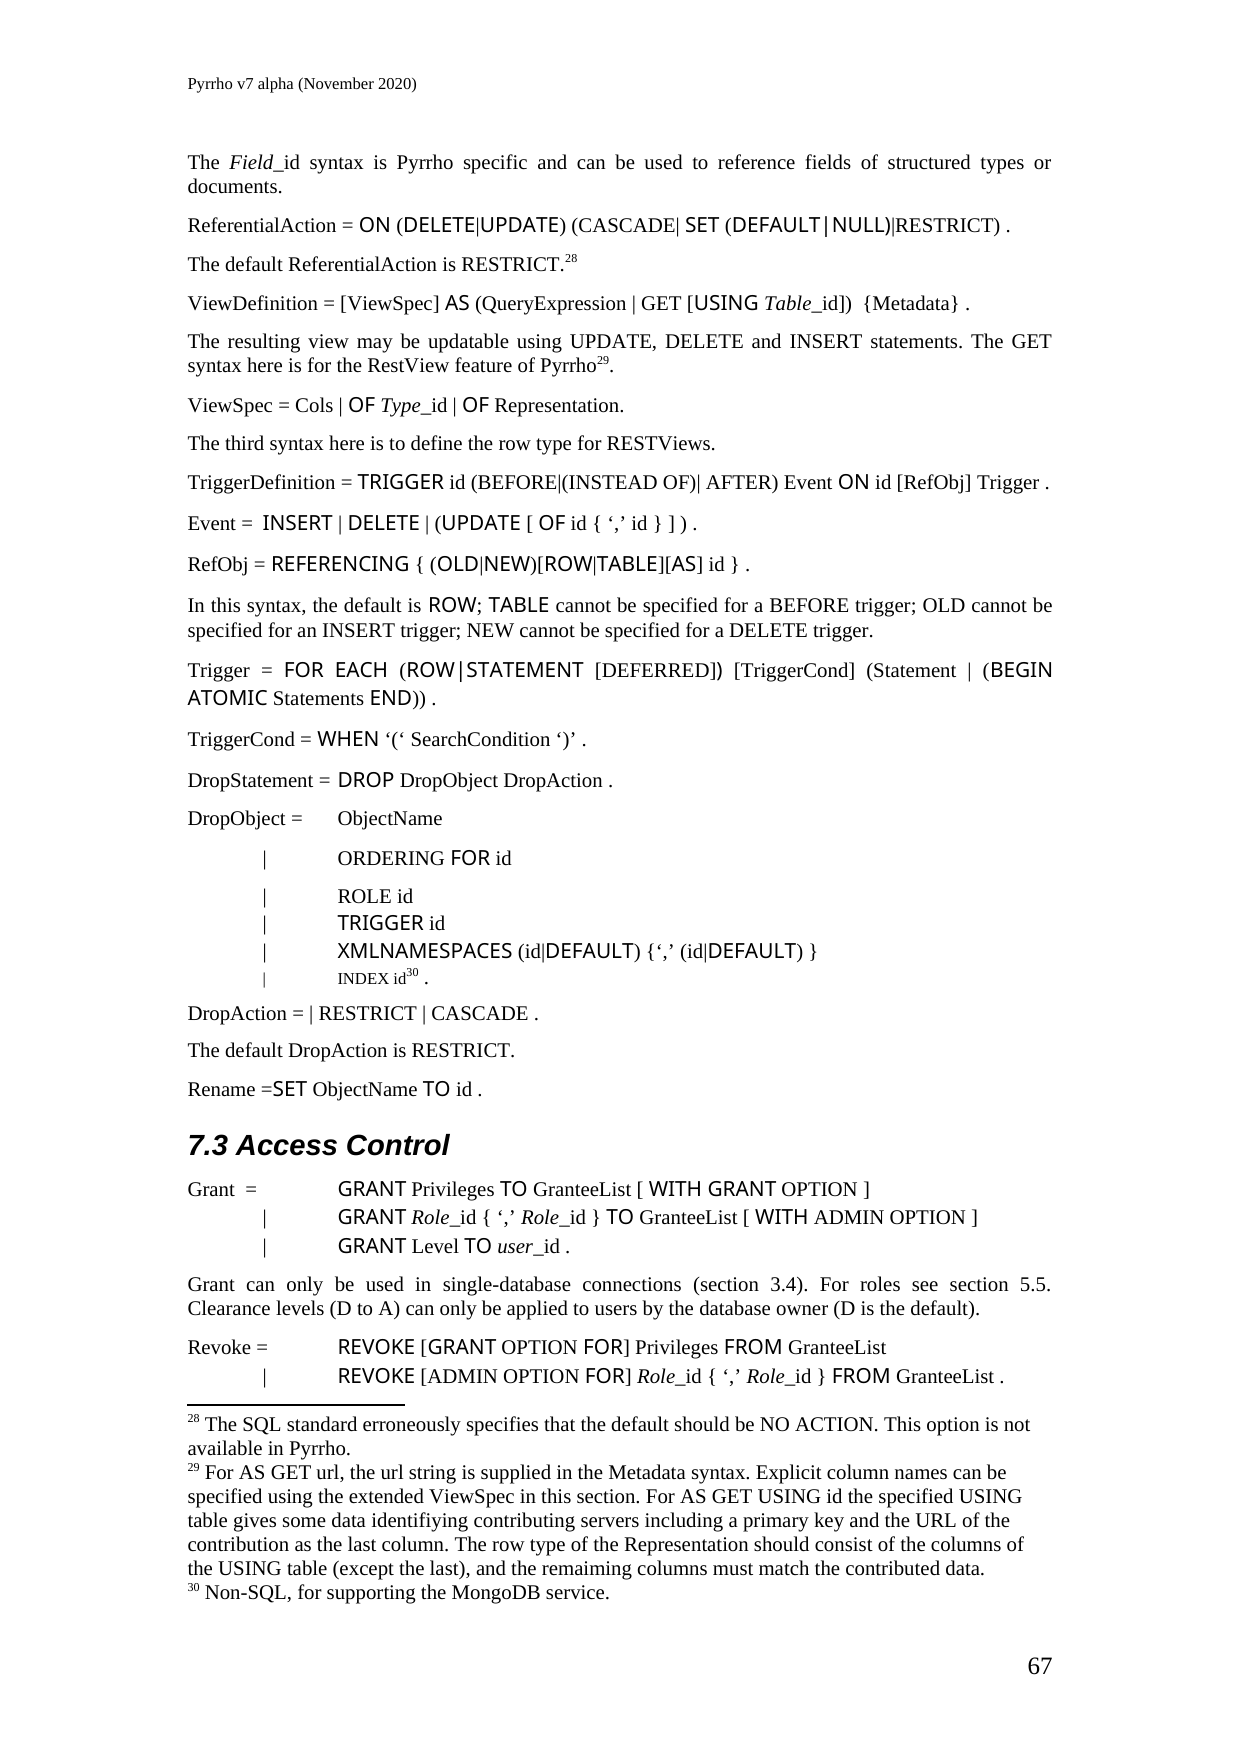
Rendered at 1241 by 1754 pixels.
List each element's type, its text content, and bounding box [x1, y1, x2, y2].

text | ORDERING FOR id [187, 843, 1053, 871]
text ReferentialAction = ON (DELETE|UPDATE) (CASCADE| SET (DEFAULT|NULL)|RESTRICT) . [187, 211, 1053, 239]
text | GRANT Role_id { ‘,’ Role_id } TO GranteeList [ WITH ADMIN OPTION ] [187, 1202, 1053, 1231]
text DropStatement = DROP DropObject DropAction . [187, 765, 1053, 794]
text The resulting view may be updatable using UPDATE, DELETE and INSERT statements. The GET syntax here is for the RestView feature of Pyrrho. [187, 329, 1053, 377]
text | ROLE id [187, 884, 1053, 908]
text Event = INSERT | DELETE | (UPDATE [ OF id { ‘,’ id } ] ) . [187, 508, 1053, 537]
text | TRIGGER id [187, 908, 1053, 936]
text Grant = GRANT Privileges TO GranteeList [ WITH GRANT OPTION ] [187, 1174, 1053, 1202]
text TriggerDefinition = TRIGGER id (BEFORE|(INSTEAD OF)| AFTER) Event ON id [RefObj] Trigger . [187, 467, 1053, 496]
text | REVOKE [ADMIN OPTION FOR] Role_id { ‘,’ Role_id } FROM GranteeList . [187, 1361, 1053, 1389]
text Grant can only be used in single-database connections (section 3.4). For roles see section 5.5. Clearance levels (D to A) can only be applied to users by the database owner (D is the default). [187, 1272, 1053, 1320]
text ViewSpec = Cols | OF Type_id | OF Representation. [187, 390, 1053, 418]
text ViewDefinition = [ViewSpec] AS (QueryExpression | GET [USING Table_id]) {Metadata} . [187, 288, 1053, 317]
subtitle 7.3 Access Control [187, 1128, 1053, 1161]
text RefObj = REFERENCING { (OLD|NEW)[ROW|TABLE][AS] id } . [187, 549, 1053, 577]
text TriggerCond = WHEN ‘(‘ SearchCondition ‘)’ . [187, 724, 1053, 753]
text Trigger = FOR EACH (ROW|STATEMENT [DEFERRED]) [TriggerCond] (Statement | (BEGIN ATOMIC Statements END)) . [187, 655, 1053, 712]
text In this syntax, the default is ROW; TABLE cannot be specified for a BEFORE trigger; OLD cannot be specified for an INSERT trigger; NEW cannot be specified for a DELETE trigger. [187, 590, 1053, 642]
text | XMLNAMESPACES (id|DEFAULT) {‘,’ (id|DEFAULT) } [187, 936, 1053, 965]
text The default DropAction is RESTRICT. [187, 1038, 1053, 1062]
text The default ReferentialAction is RESTRICT. [187, 252, 1053, 276]
text DropObject = ObjectName [187, 806, 1053, 830]
text DropAction = | RESTRICT | CASCADE . [187, 1001, 1053, 1025]
text | GRANT Level TO user_id . [187, 1231, 1053, 1259]
text Rename =SET ObjectName TO id . [187, 1074, 1053, 1103]
text Revoke = REVOKE [GRANT OPTION FOR] Privileges FROM GranteeList [187, 1332, 1053, 1361]
text The third syntax here is to define the row type for RESTViews. [187, 431, 1053, 455]
text The Field_id syntax is Pyrrho specific and can be used to reference fields of structured types or documents. [187, 150, 1053, 198]
text | INDEX id . [187, 965, 1053, 989]
